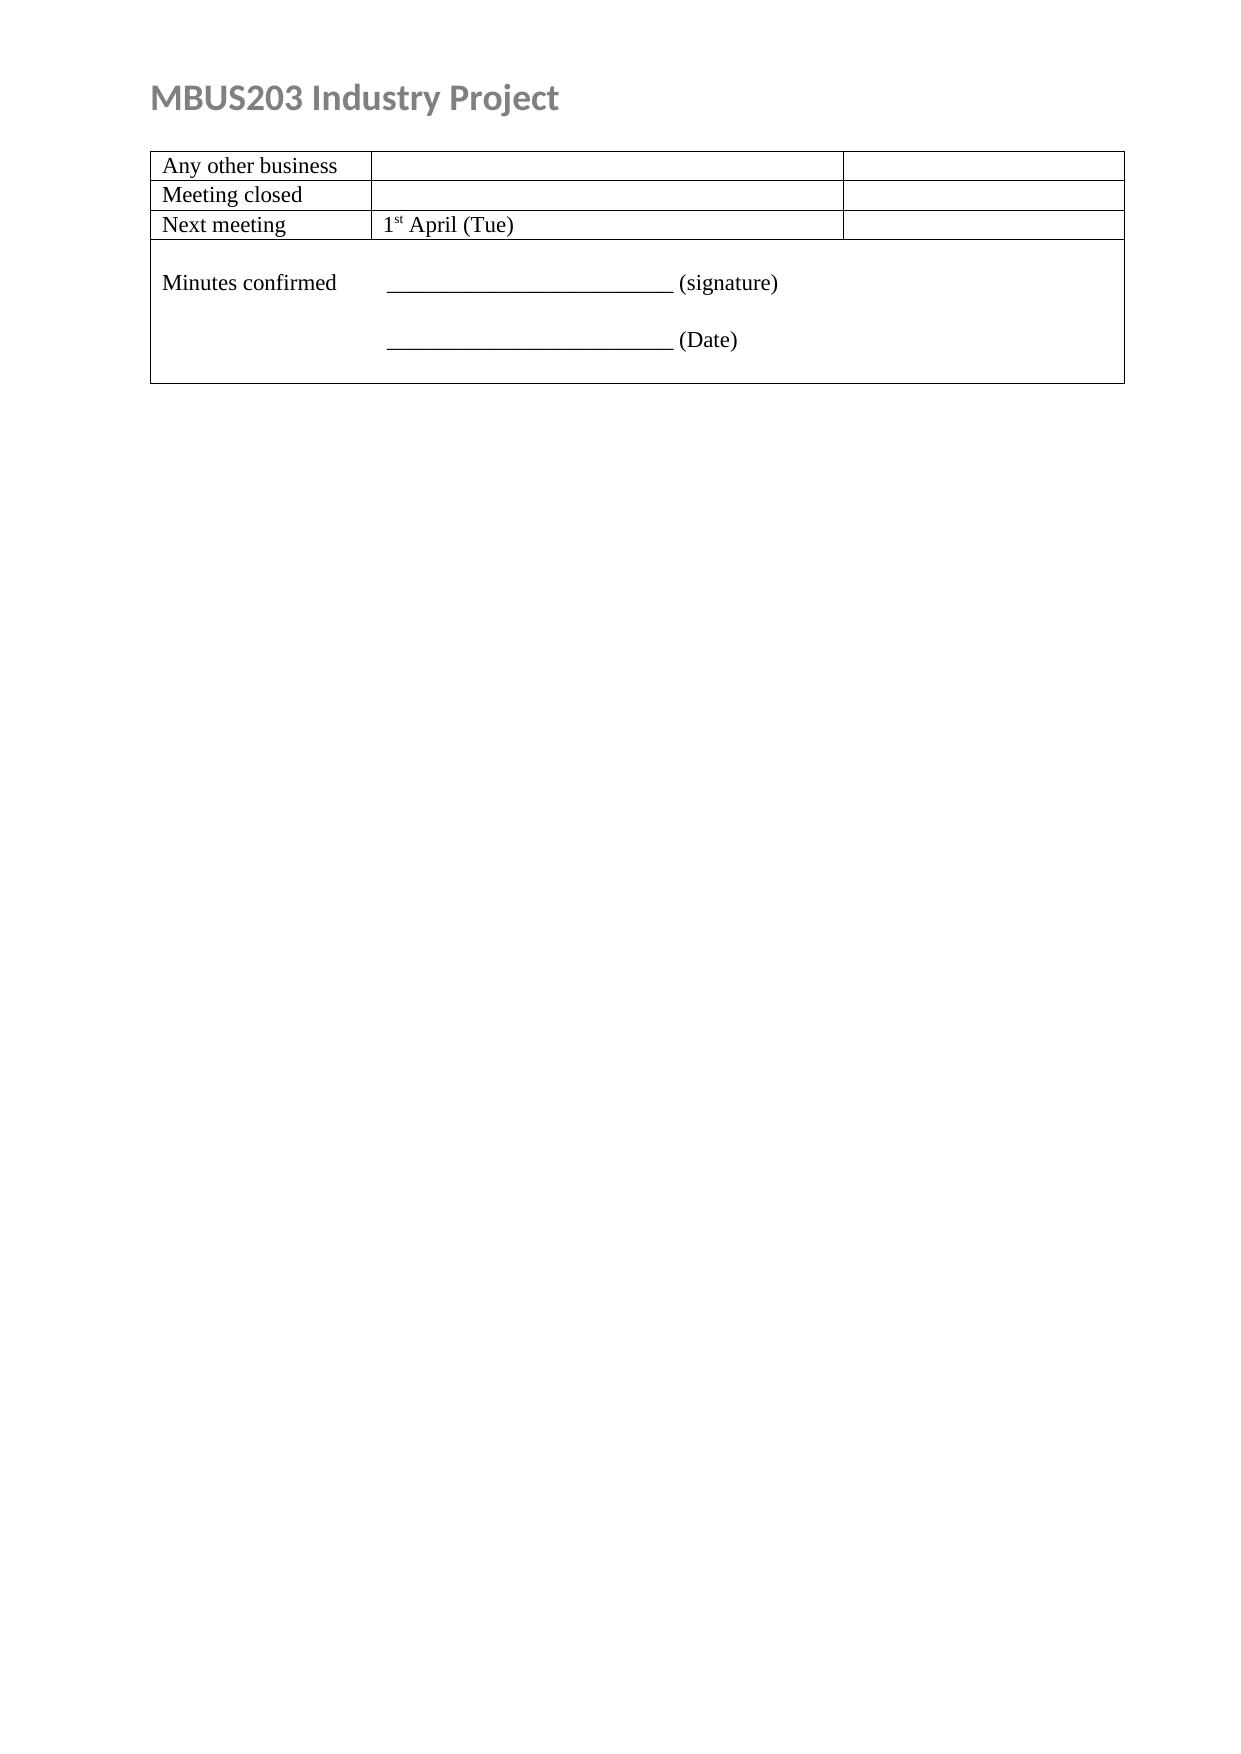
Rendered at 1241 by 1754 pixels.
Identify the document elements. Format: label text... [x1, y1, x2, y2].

table_cell Next meeting [151, 211, 371, 239]
table_cell [844, 211, 1124, 239]
table_cell Meeting closed [151, 181, 371, 210]
table_cell [844, 181, 1124, 210]
table_cell Any other business [151, 152, 371, 180]
table_cell Minutes confirmed _________________________ (signature) _________________________ (Date) [151, 240, 1124, 382]
table_cell [372, 181, 843, 210]
table_cell [844, 152, 1124, 180]
table_cell 1st April (Tue) [372, 211, 843, 239]
table_cell [372, 152, 843, 180]
